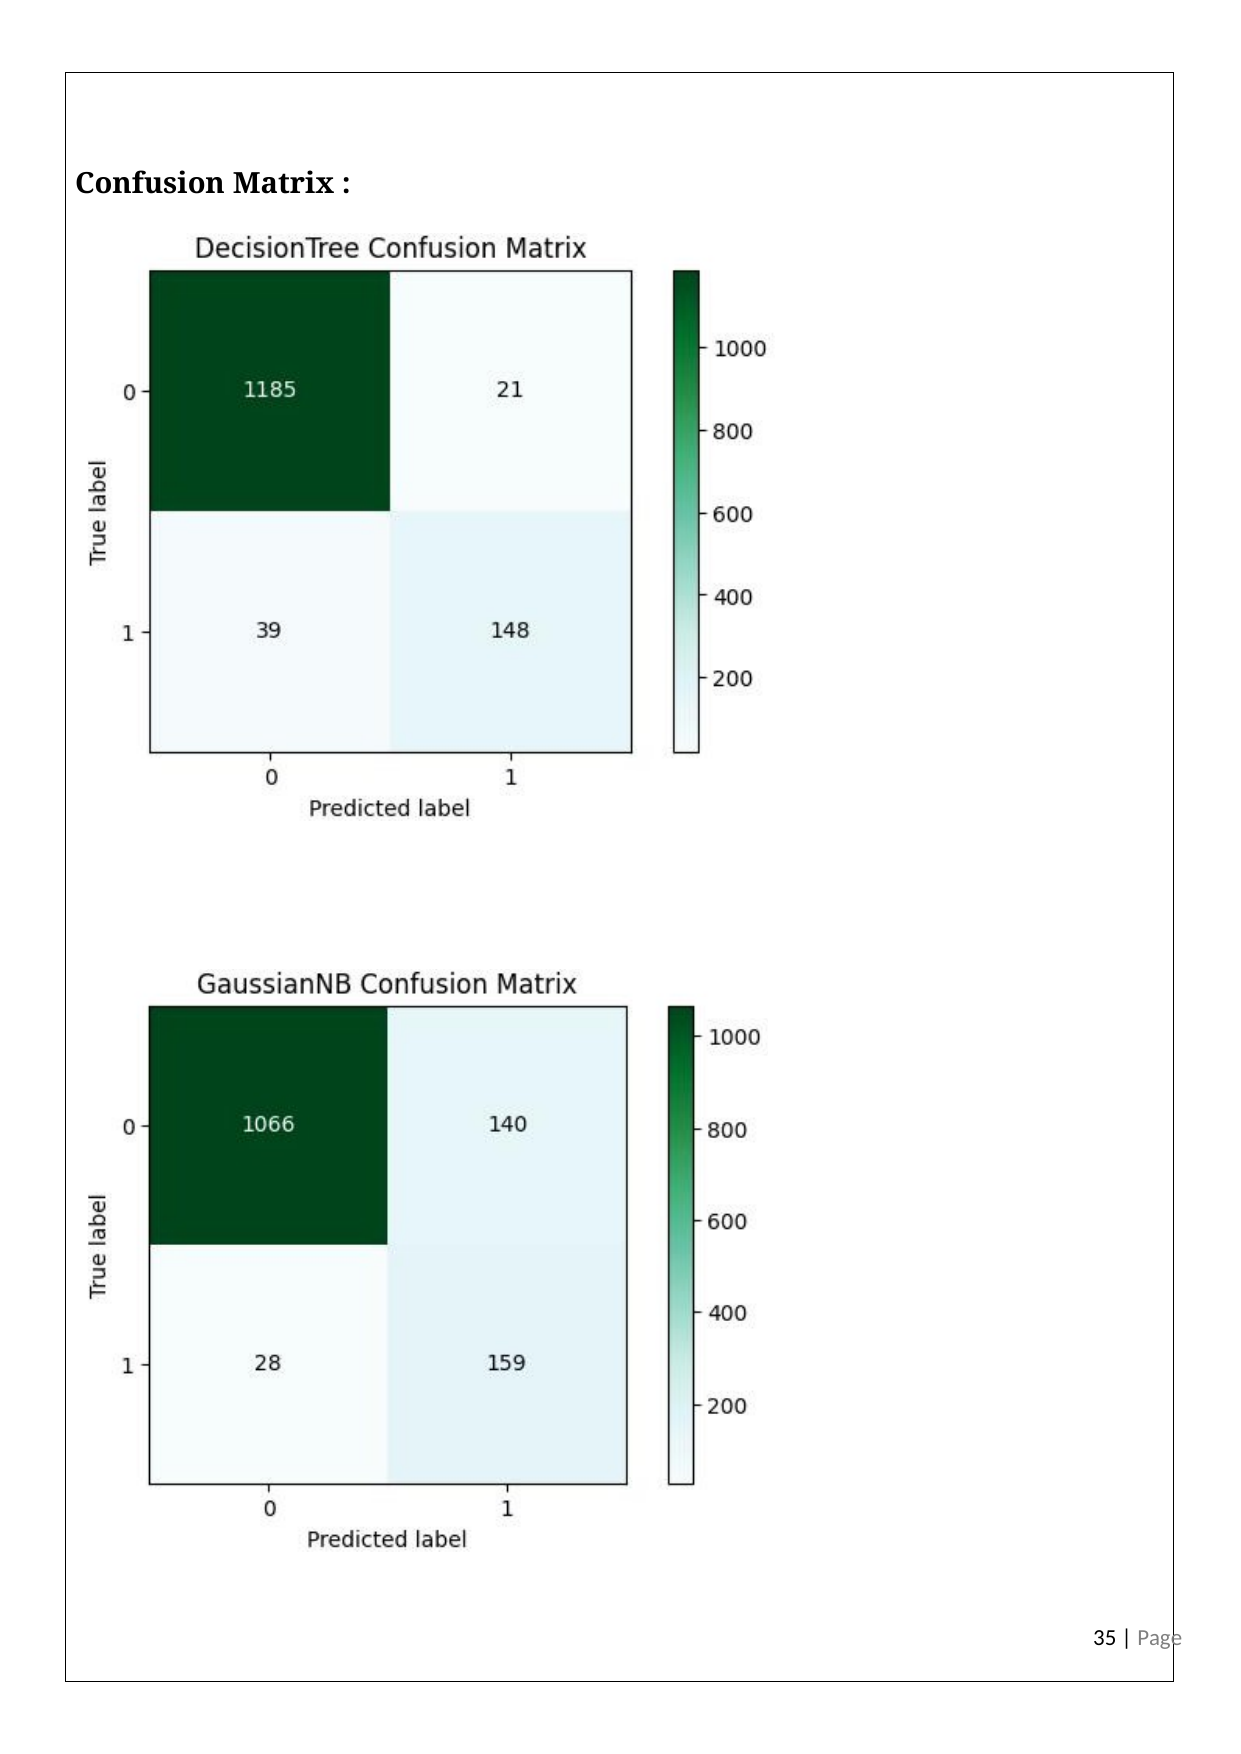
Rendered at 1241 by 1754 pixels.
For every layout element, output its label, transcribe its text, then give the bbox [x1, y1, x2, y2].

picture [87, 969, 768, 1552]
picture [87, 233, 775, 821]
text Confusion Matrix : [75, 163, 1182, 202]
